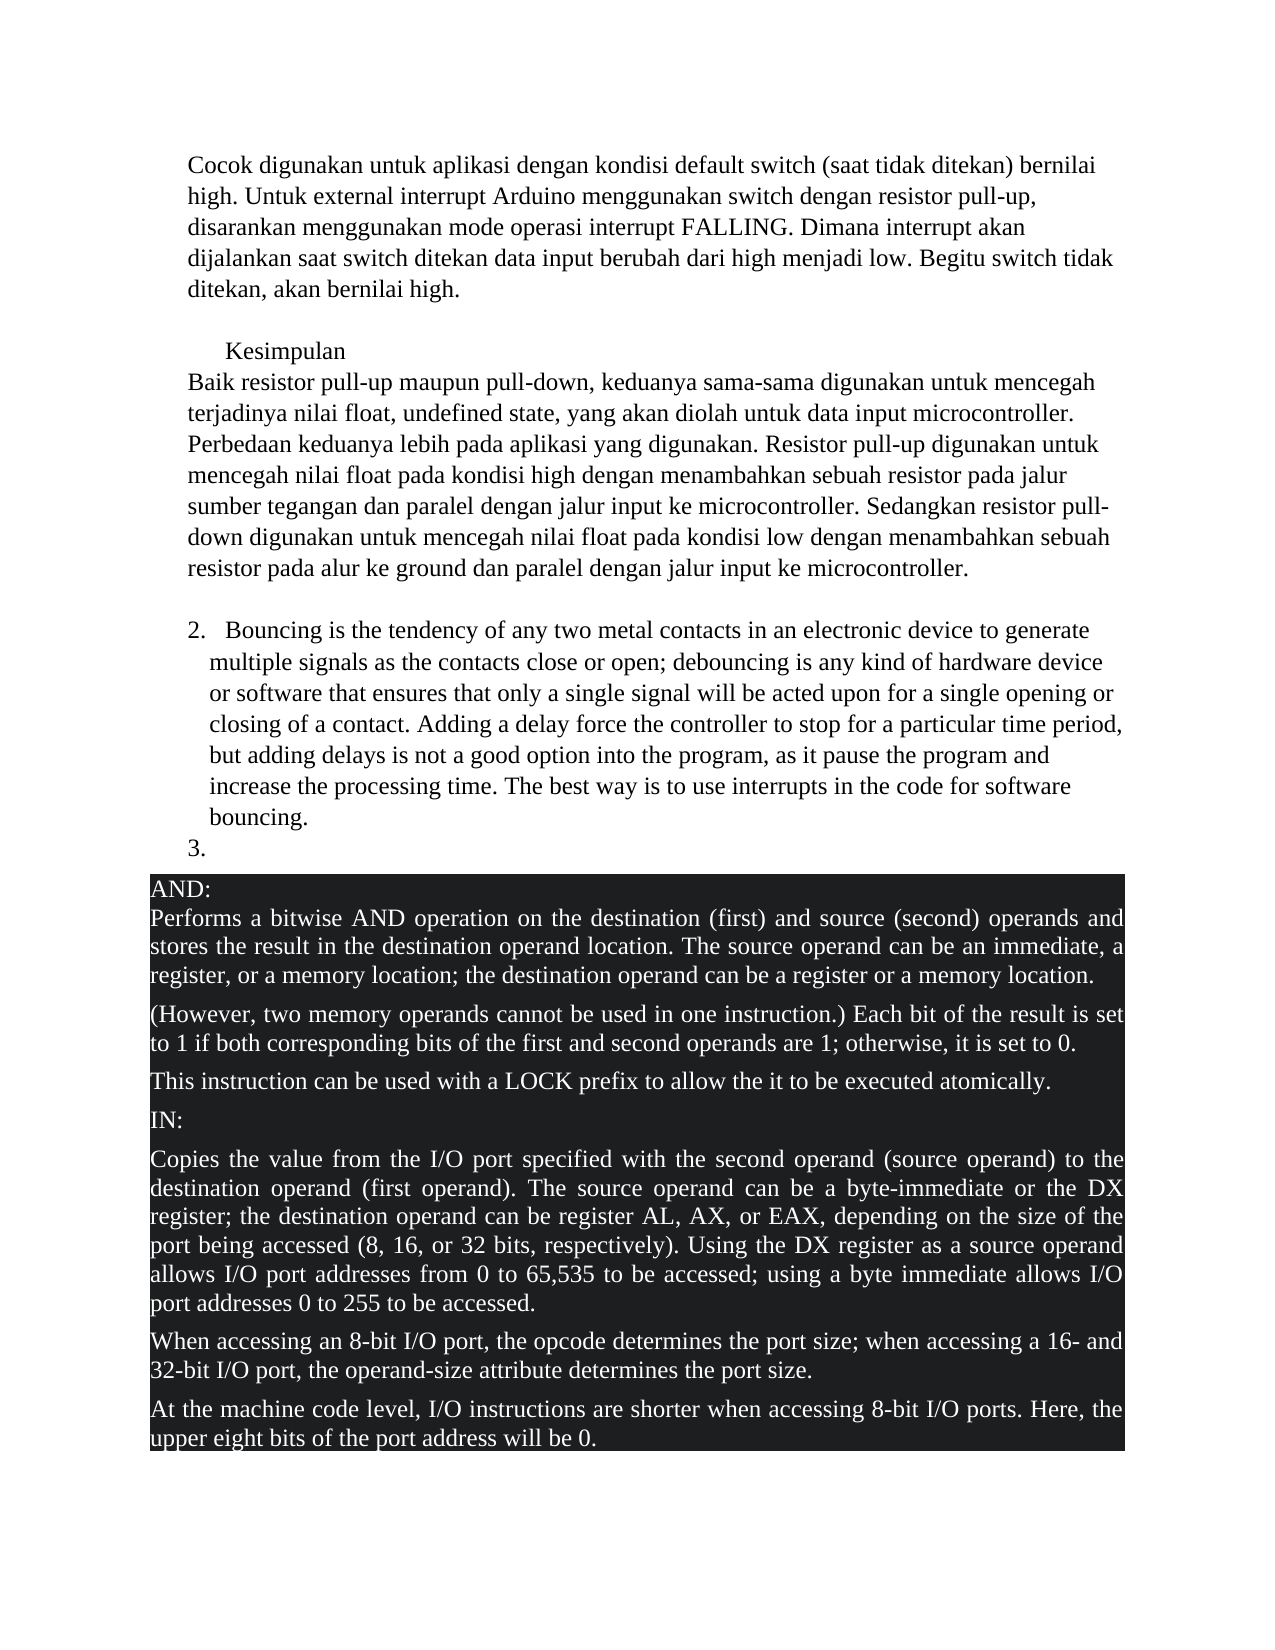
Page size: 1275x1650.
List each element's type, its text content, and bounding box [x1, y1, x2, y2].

text This instruction can be used with a LOCK prefix to allow the it to be executed atomically. [150, 1066, 1125, 1095]
text At the machine code level, I/O instructions are shorter when accessing 8-bit I/O ports. Here, the upper eight bits of the port address will be 0. [150, 1394, 1125, 1451]
text (However, two memory operands cannot be used in one instruction.) Each bit of the result is set to 1 if both corresponding bits of the first and second operands are 1; otherwise, it is set to 0. [150, 999, 1125, 1056]
text Copies the value from the I/O port specified with the second operand (source operand) to the destination operand (first operand). The source operand can be a byte-immediate or the DX register; the destination operand can be register AL, AX, or EAX, depending on the size of the port being accessed (8, 16, or 32 bits, respectively). Using the DX register as a source operand allows I/O port addresses from 0 to 65,535 to be accessed; using a byte immediate allows I/O port addresses 0 to 255 to be accessed. [150, 1144, 1125, 1316]
list Bouncing is the tendency of any two metal contacts in an electronic device to generate multiple signals as the contacts close or open; debouncing is any kind of hardware device or software that ensures that only a single signal will be acted upon for a single opening or closing of a contact. Adding a delay force the controller to stop for a particular time period, but adding delays is not a good option into the program, as it pause the program and increase the processing time. The best way is to use interrupts in the code for software bouncing. [187, 616, 1125, 831]
text Cocok digunakan untuk aplikasi dengan kondisi default switch (saat tidak ditekan) bernilai high. Untuk external interrupt Arduino menggunakan switch dengan resistor pull-up, disarankan menggunakan mode operasi interrupt FALLING. Dimana interrupt akan dijalankan saat switch ditekan data input berubah dari high menjadi low. Begitu switch tidak ditekan, akan bernilai high. [187, 150, 1125, 303]
text IN: [150, 1105, 1125, 1134]
text Kesimpulan [225, 336, 1125, 365]
text Baik resistor pull-up maupun pull-down, keduanya sama-sama digunakan untuk mencegah terjadinya nilai float, undefined state, yang akan diolah untuk data input microcontroller. Perbedaan keduanya lebih pada aplikasi yang digunakan. Resistor pull-up digunakan untuk mencegah nilai float pada kondisi high dengan menambahkan sebuah resistor pada jalur sumber tegangan dan paralel dengan jalur input ke microcontroller. Sedangkan resistor pull-down digunakan untuk mencegah nilai float pada kondisi low dengan menambahkan sebuah resistor pada alur ke ground dan paralel dengan jalur input ke microcontroller. [187, 367, 1125, 613]
text AND: Performs a bitwise AND operation on the destination (first) and source (second) operands and stores the result in the destination operand location. The source operand can be an immediate, a register, or a memory location; the destination operand can be a register or a memory location. [150, 874, 1125, 989]
text When accessing an 8-bit I/O port, the opcode determines the port size; when accessing a 16- and 32-bit I/O port, the operand-size attribute determines the port size. [150, 1326, 1125, 1384]
